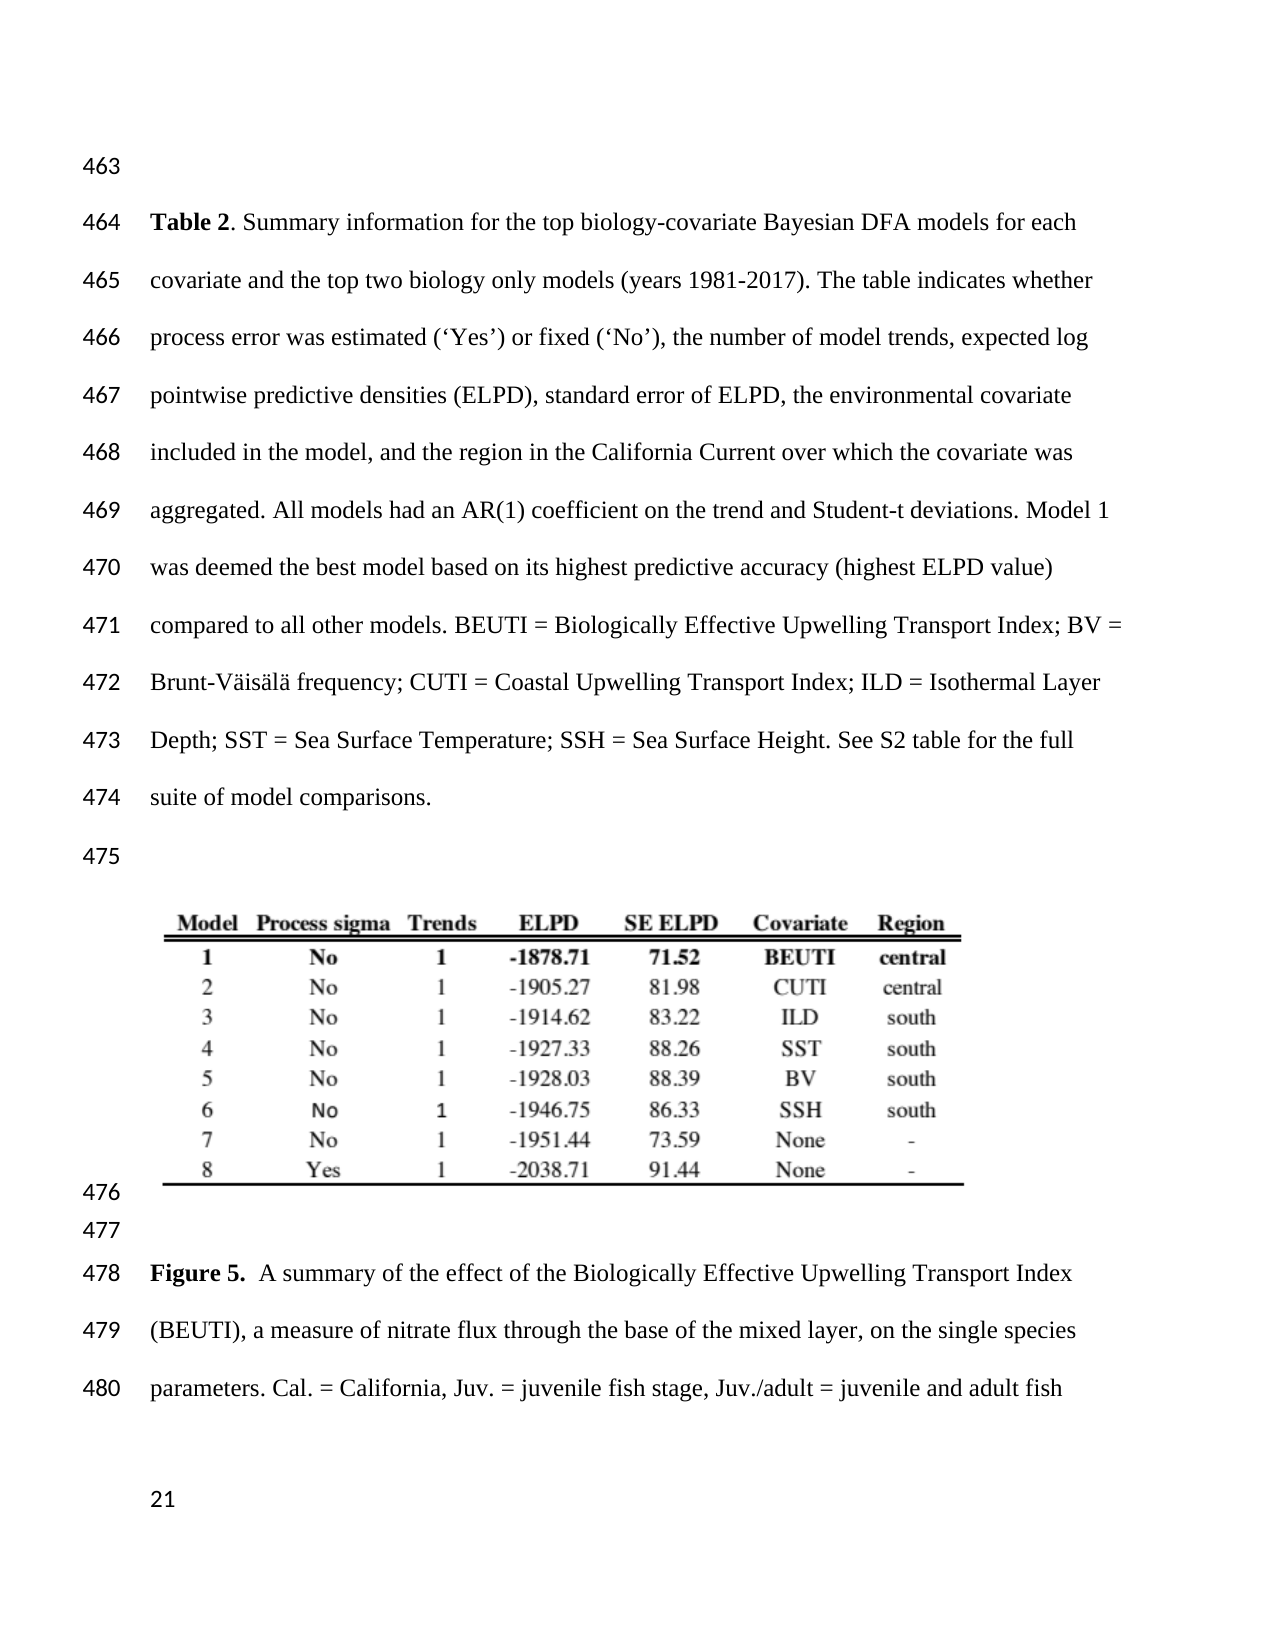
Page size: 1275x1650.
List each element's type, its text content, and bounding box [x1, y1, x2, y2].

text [150, 1258, 1125, 1401]
text Table 2. Summary information for the top biology-covariate Bayesian DFA models for each covariate and the top two biology only models (years 1981-2017). The table indicates whether process error was estimated (‘Yes’) or fixed (‘No’), the number of model trends, expected log pointwise predictive densities (ELPD), standard error of ELPD, the environmental covariate included in the model, and the region in the California Current over which the covariate was aggregated. All models had an AR(1) coefficient on the trend and Student-t deviations. Model 1 was deemed the best model based on its highest predictive accuracy (highest ELPD value) compared to all other models. BEUTI = Biologically Effective Upwelling Transport Index; BV = Brunt-Väisälä frequency; CUTI = Coastal Upwelling Transport Index; ILD = Isothermal Layer Depth; SST = Sea Surface Temperature; SSH = Sea Surface Height. See S2 table for the full suite of model comparisons. [150, 207, 1125, 811]
